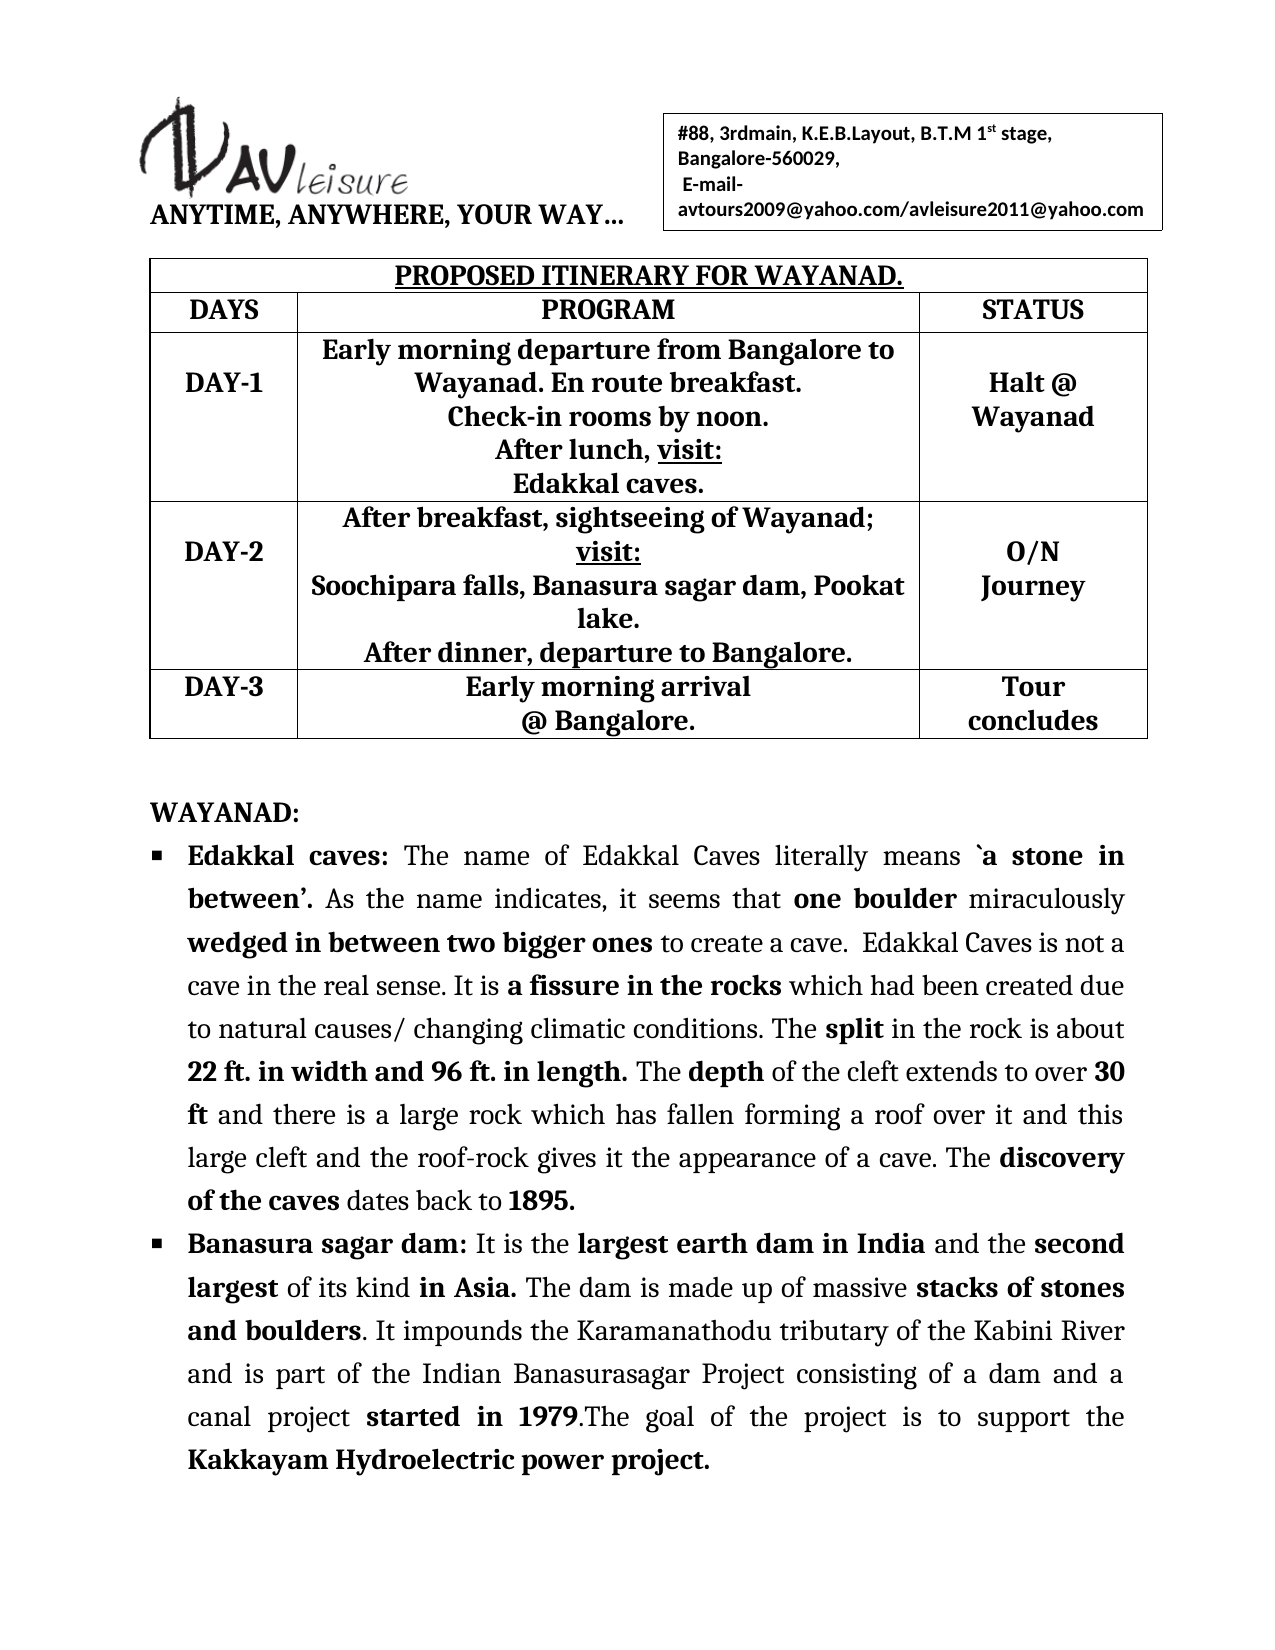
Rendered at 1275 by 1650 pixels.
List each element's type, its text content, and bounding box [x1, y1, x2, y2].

table_cell Early morning departure from Bangalore to Wayanad. En route breakfast. Check-in rooms by noon. After lunch, visit: Edakkal caves. [298, 333, 919, 501]
table_cell DAY-2 [151, 502, 297, 669]
list Edakkal caves: The name of Edakkal Caves literally means `a stone in between’. As the name indicates, it seems that one boulder miraculously wedged in between two bigger ones to create a cave. Edakkal Caves is not a cave in the real sense. It is a fissure in the rocks which had been created due to natural causes/ changing climatic conditions. The split in the rock is about 22 ft. in width and 96 ft. in length. The depth of the cleft extends to over 30 ft and there is a large rock which has fallen forming a roof over it and this large cleft and the roof-rock gives it the appearance of a cave. The discovery of the caves dates back to 1895. [150, 830, 1125, 1218]
table_cell DAYS [151, 293, 297, 332]
table_cell PROGRAM [298, 293, 919, 332]
table_cell Early morning arrival @ Bangalore. [298, 670, 919, 737]
table_header PROPOSED ITINERARY FOR WAYANAD. [151, 259, 1147, 292]
table_cell DAY-1 [151, 333, 297, 501]
table_cell DAY-3 [151, 670, 297, 737]
table_cell Tour concludes [920, 670, 1147, 737]
list Banasura sagar dam: It is the largest earth dam in India and the second largest of its kind in Asia. The dam is made up of massive stacks of stones and boulders. It impounds the Karamanathodu tributary of the Kabini River and is part of the Indian Banasurasagar Project consisting of a dam and a canal project started in 1979.The goal of the project is to support the Kakkayam Hydroelectric power project. [150, 1218, 1125, 1477]
table_cell Halt @ Wayanad [920, 333, 1147, 501]
table_cell O/N Journey [920, 502, 1147, 669]
table_cell STATUS [920, 293, 1147, 332]
table_cell After breakfast, sightseeing of Wayanad; visit: Soochipara falls, Banasura sagar dam, Pookat lake. After dinner, departure to Bangalore. [298, 502, 919, 669]
text WAYANAD: [150, 787, 1125, 830]
text ANYTIME, ANYWHERE, YOUR WAY… [150, 198, 1125, 232]
